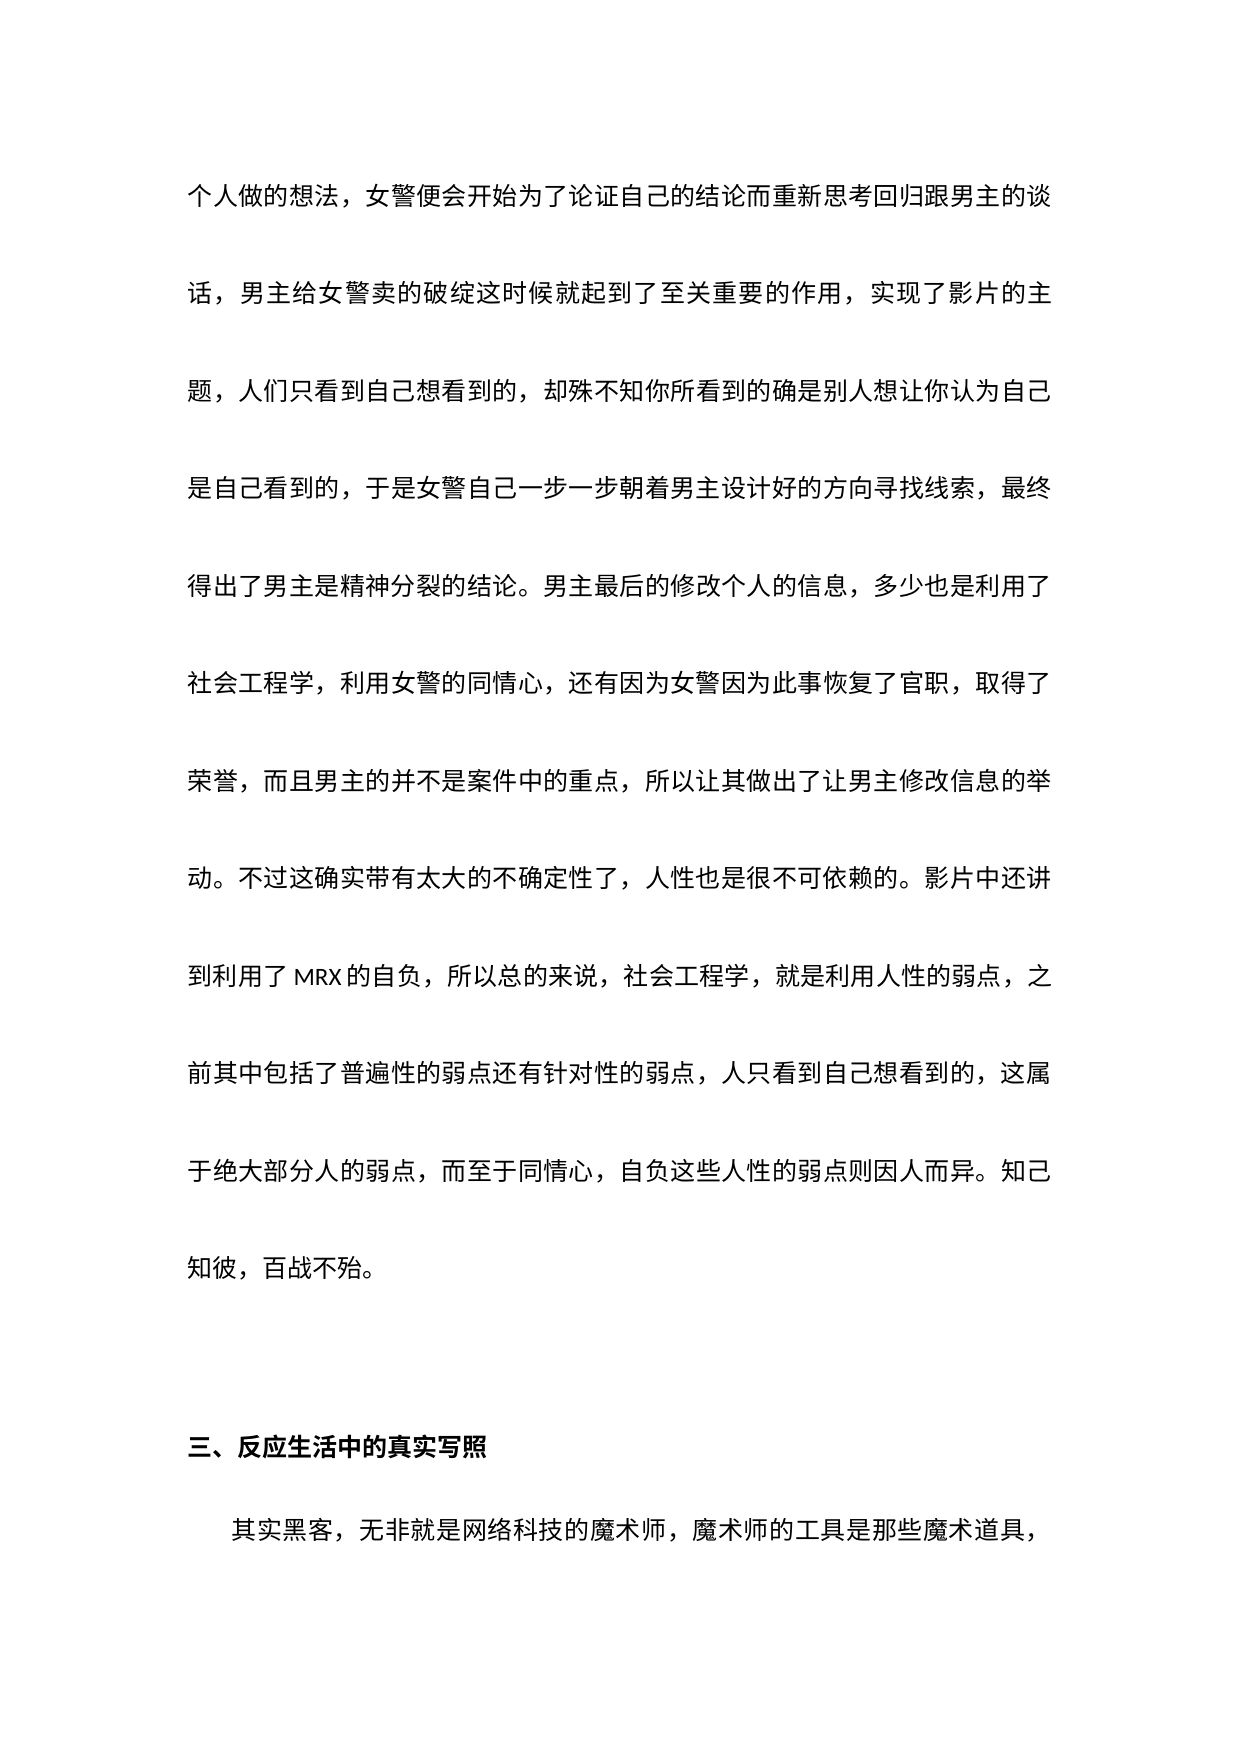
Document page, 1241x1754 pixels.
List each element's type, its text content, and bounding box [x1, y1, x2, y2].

text 三、反应生活中的真实写照 [187, 1413, 1053, 1478]
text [187, 1496, 1053, 1561]
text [187, 162, 1053, 1299]
